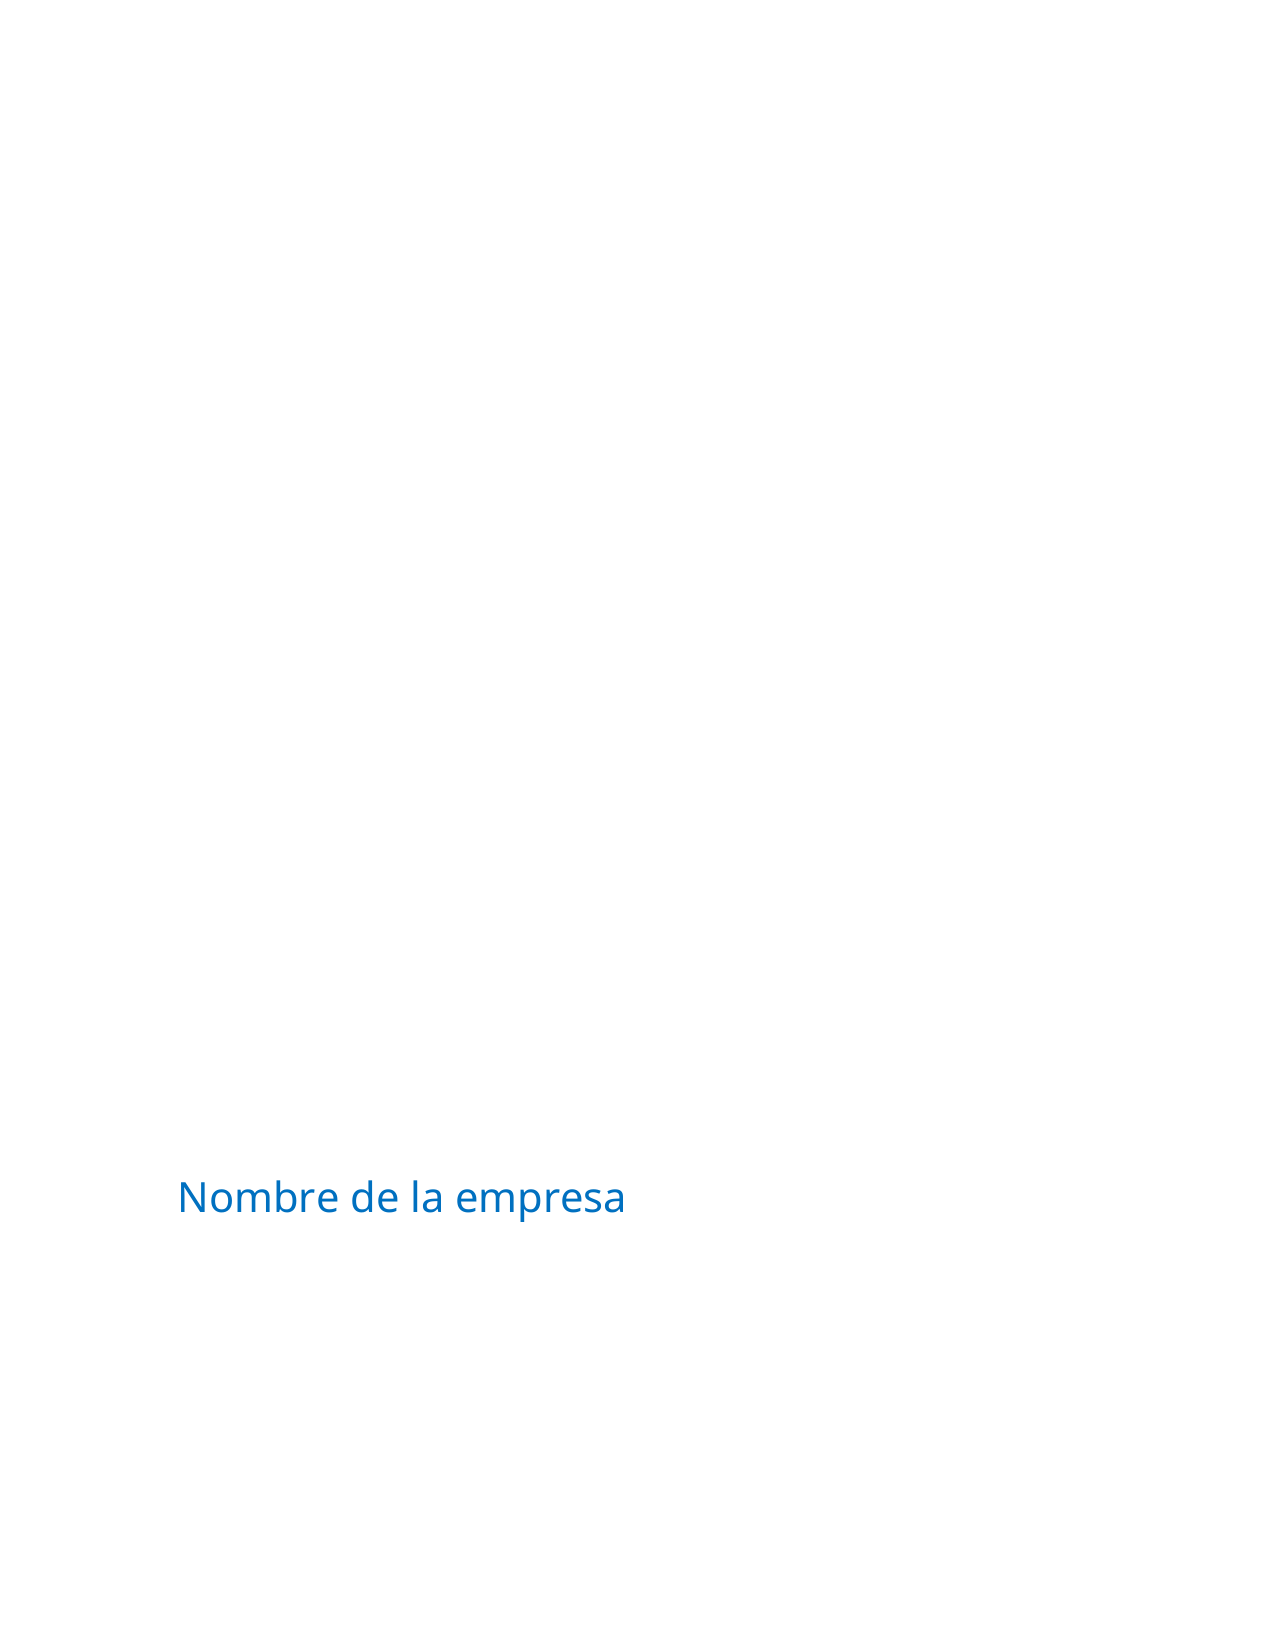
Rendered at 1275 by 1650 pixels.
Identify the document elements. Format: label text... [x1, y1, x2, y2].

subtitle Nombre de la empresa [177, 1168, 1098, 1224]
